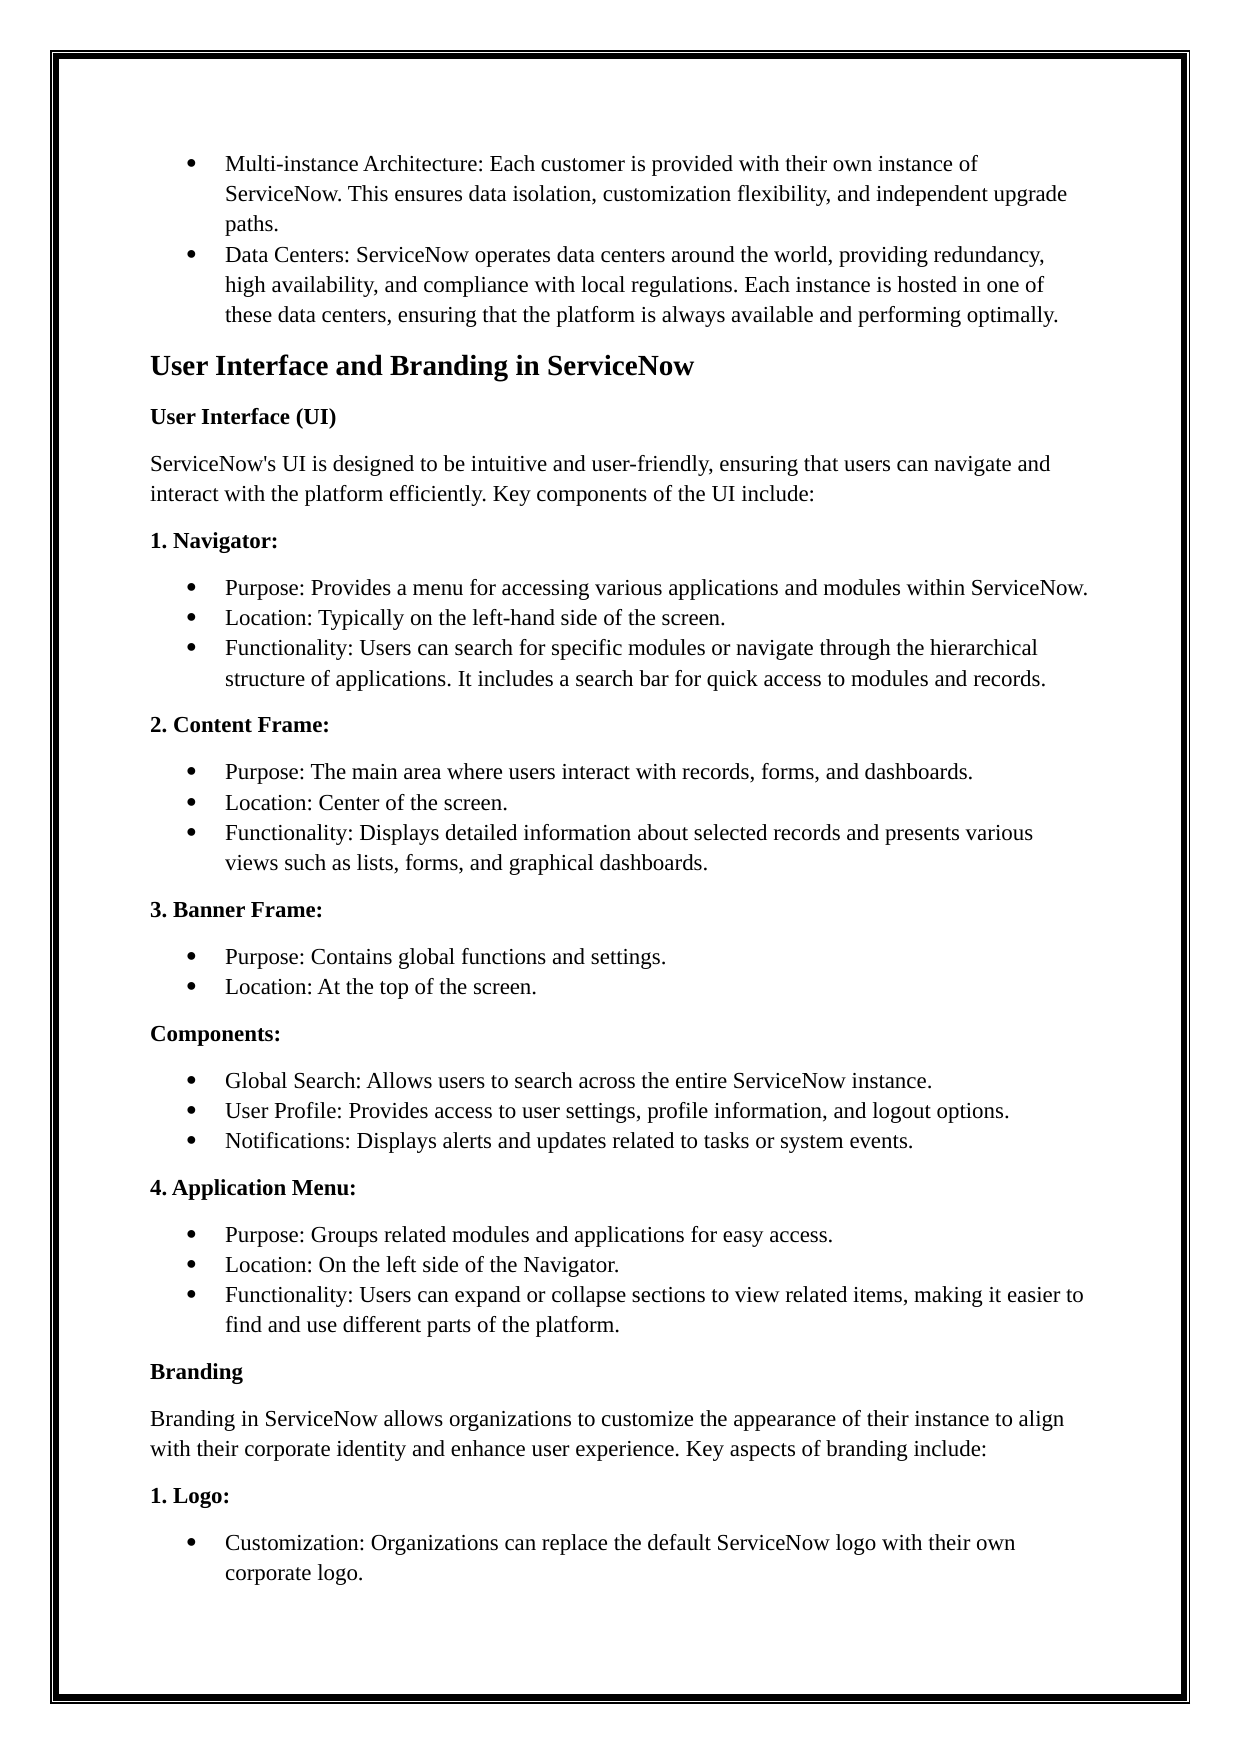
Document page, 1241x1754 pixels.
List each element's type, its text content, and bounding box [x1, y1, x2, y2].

list Purpose: Groups related modules and applications for easy access. [187, 1221, 1090, 1247]
list User Profile: Provides access to user settings, profile information, and logout options. [187, 1097, 1090, 1123]
list Customization: Organizations can replace the default ServiceNow logo with their own corporate logo. [187, 1529, 1090, 1586]
list Purpose: Contains global functions and settings. [187, 943, 1090, 969]
list Functionality: Users can expand or collapse sections to view related items, making it easier to find and use different parts of the platform. [187, 1281, 1090, 1338]
text 1. Logo: [150, 1482, 1090, 1509]
text ServiceNow's UI is designed to be intuitive and user-friendly, ensuring that users can navigate and interact with the platform efficiently. Key components of the UI include: [150, 450, 1090, 507]
list Location: Center of the screen. [187, 788, 1090, 815]
list Location: On the left side of the Navigator. [187, 1251, 1090, 1277]
text 1. Navigator: [150, 527, 1090, 553]
text 4. Application Menu: [150, 1174, 1090, 1200]
list Multi-instance Architecture: Each customer is provided with their own instance of ServiceNow. This ensures data isolation, customization flexibility, and independent upgrade paths. [187, 150, 1090, 237]
text 3. Banner Frame: [150, 896, 1090, 922]
text User Interface (UI) [150, 403, 1090, 429]
text 2. Content Frame: [150, 711, 1090, 738]
list Purpose: Provides a menu for accessing various applications and modules within ServiceNow. [187, 574, 1090, 600]
list Notifications: Displays alerts and updates related to tasks or system events. [187, 1127, 1090, 1153]
text User Interface and Branding in ServiceNow [150, 348, 1090, 381]
list Global Search: Allows users to search across the entire ServiceNow instance. [187, 1067, 1090, 1093]
list Location: Typically on the left-hand side of the screen. [187, 604, 1090, 631]
text Branding [150, 1358, 1090, 1385]
text Branding in ServiceNow allows organizations to customize the appearance of their instance to align with their corporate identity and enhance user experience. Key aspects of branding include: [150, 1405, 1090, 1462]
list Location: At the top of the screen. [187, 973, 1090, 999]
text Components: [150, 1020, 1090, 1046]
list Functionality: Users can search for specific modules or navigate through the hierarchical structure of applications. It includes a search bar for quick access to modules and records. [187, 634, 1090, 691]
list Functionality: Displays detailed information about selected records and presents various views such as lists, forms, and graphical dashboards. [187, 819, 1090, 875]
list Data Centers: ServiceNow operates data centers around the world, providing redundancy, high availability, and compliance with local regulations. Each instance is hosted in one of these data centers, ensuring that the platform is always available and performing optimally. [187, 241, 1090, 327]
list Purpose: The main area where users interact with records, forms, and dashboards. [187, 758, 1090, 785]
